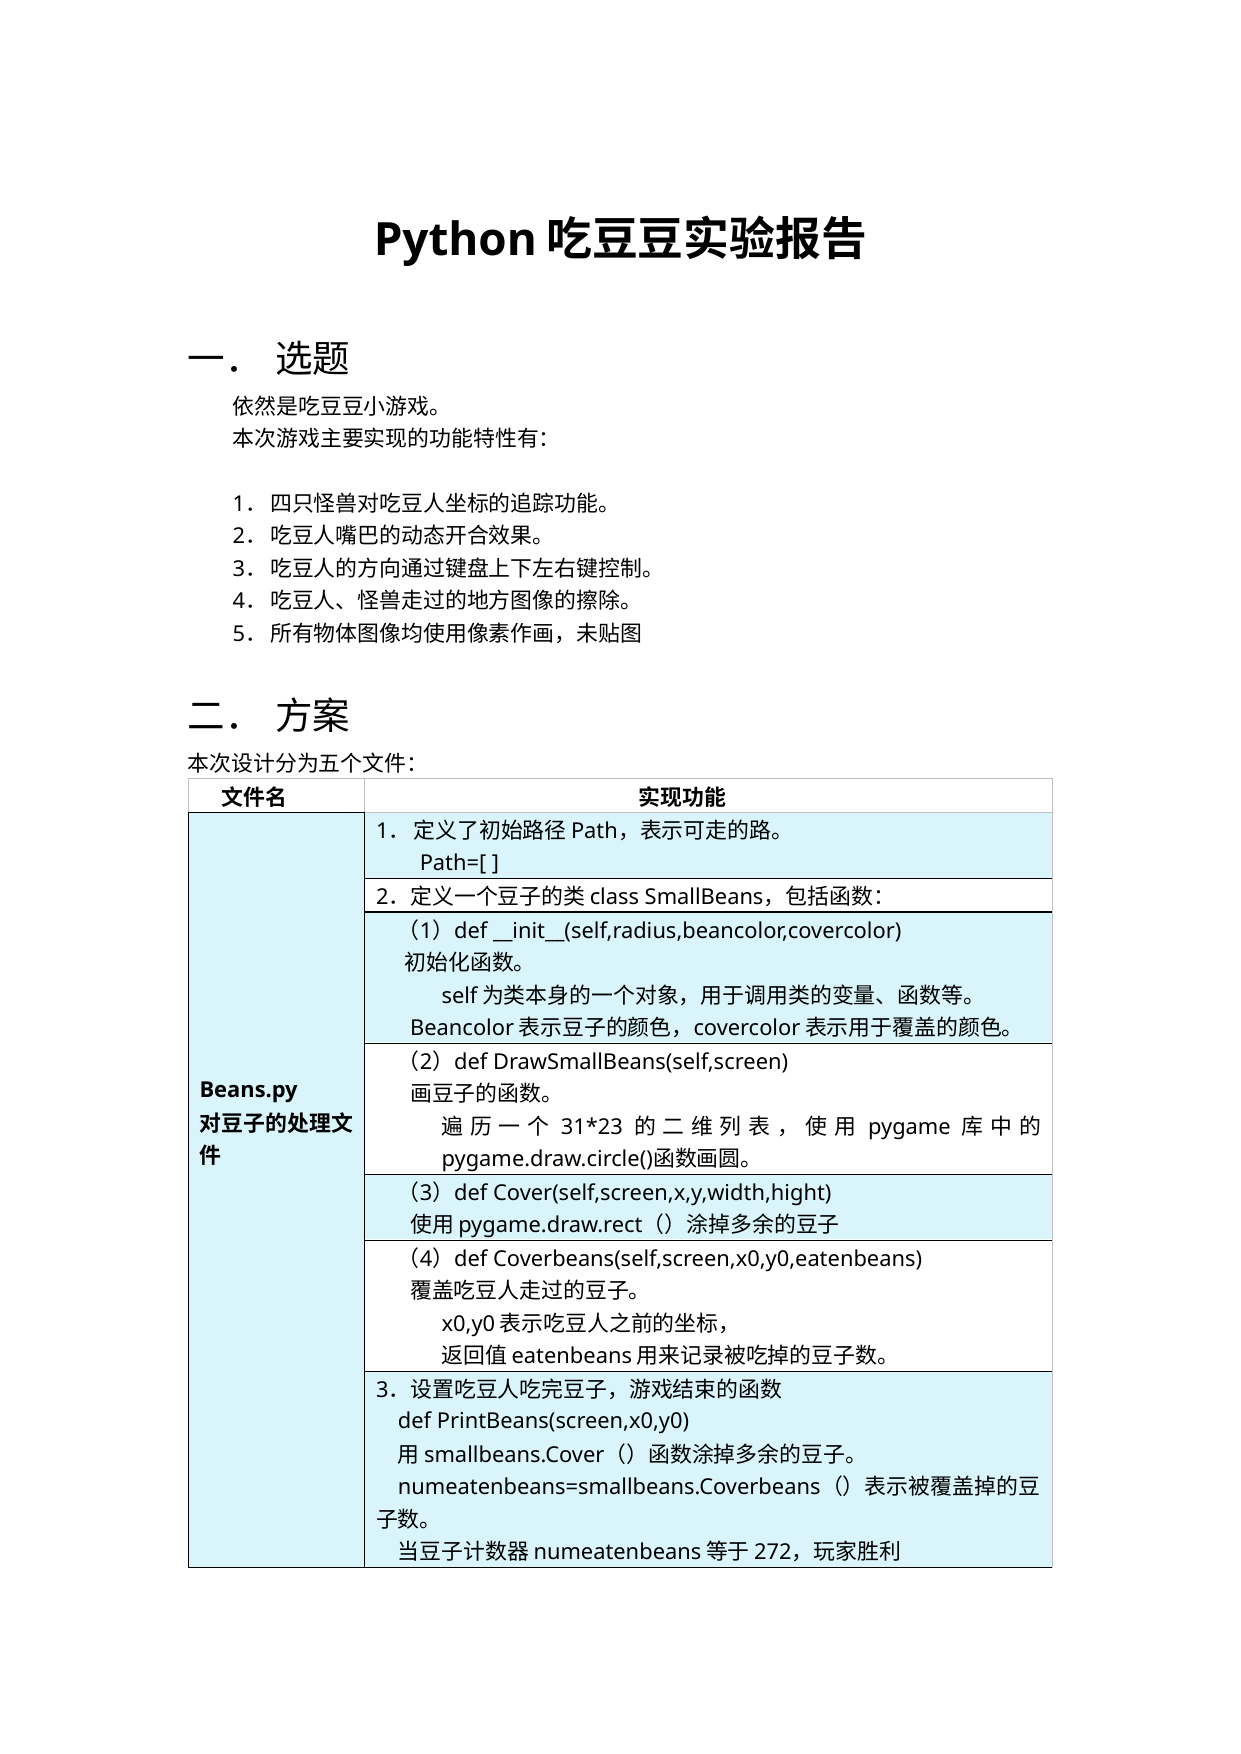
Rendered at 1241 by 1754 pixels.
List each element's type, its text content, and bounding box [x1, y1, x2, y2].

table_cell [365, 1372, 1052, 1567]
list 吃豆人的方向通过键盘上下左右键控制。 [232, 551, 1053, 583]
list 选题 [187, 323, 1053, 388]
list 四只怪兽对吃豆人坐标的追踪功能。 [232, 486, 1053, 518]
table_header 实现功能 [365, 779, 1052, 812]
table_cell （3）def Cover(self,screen,x,y,width,hight) 使用pygame.draw.rect（）涂掉多余的豆子 [365, 1175, 1052, 1239]
title Python吃豆豆实验报告 [187, 187, 1053, 284]
table_cell （1）def __init__(self,radius,beancolor,covercolor) 初始化函数。 self为类本身的一个对象，用于调用类的变量、函数等。 Beancolor表示豆子的颜色，covercolor表示用于覆盖的颜色。 [365, 913, 1052, 1042]
text 本次设计分为五个文件： [187, 746, 1053, 778]
list 吃豆人嘴巴的动态开合效果。 [232, 518, 1053, 551]
list 吃豆人、怪兽走过的地方图像的擦除。 [232, 583, 1053, 616]
list 方案 [187, 681, 1053, 746]
list 本次游戏主要实现的功能特性有： [232, 421, 1053, 453]
table_cell （2）def DrawSmallBeans(self,screen) 画豆子的函数。 遍历一个31*23的二维列表，使用pygame库中的pygame.draw.circle()函数画圆。 [365, 1044, 1052, 1173]
table_cell （4）def Coverbeans(self,screen,x0,y0,eatenbeans) 覆盖吃豆人走过的豆子。 x0,y0表示吃豆人之前的坐标， 返回值eatenbeans用来记录被吃掉的豆子数。 [365, 1241, 1052, 1371]
list 所有物体图像均使用像素作画，未贴图 [232, 616, 1053, 648]
table_cell Beans.py 对豆子的处理文件 [189, 813, 364, 1567]
table_cell 定义了初始路径Path，表示可走的路。 Path=[ ] [365, 813, 1052, 878]
table_header 文件名 [189, 779, 364, 812]
table_cell 2．定义一个豆子的类class SmallBeans，包括函数： [365, 879, 1052, 911]
list 依然是吃豆豆小游戏。 [232, 388, 1053, 421]
